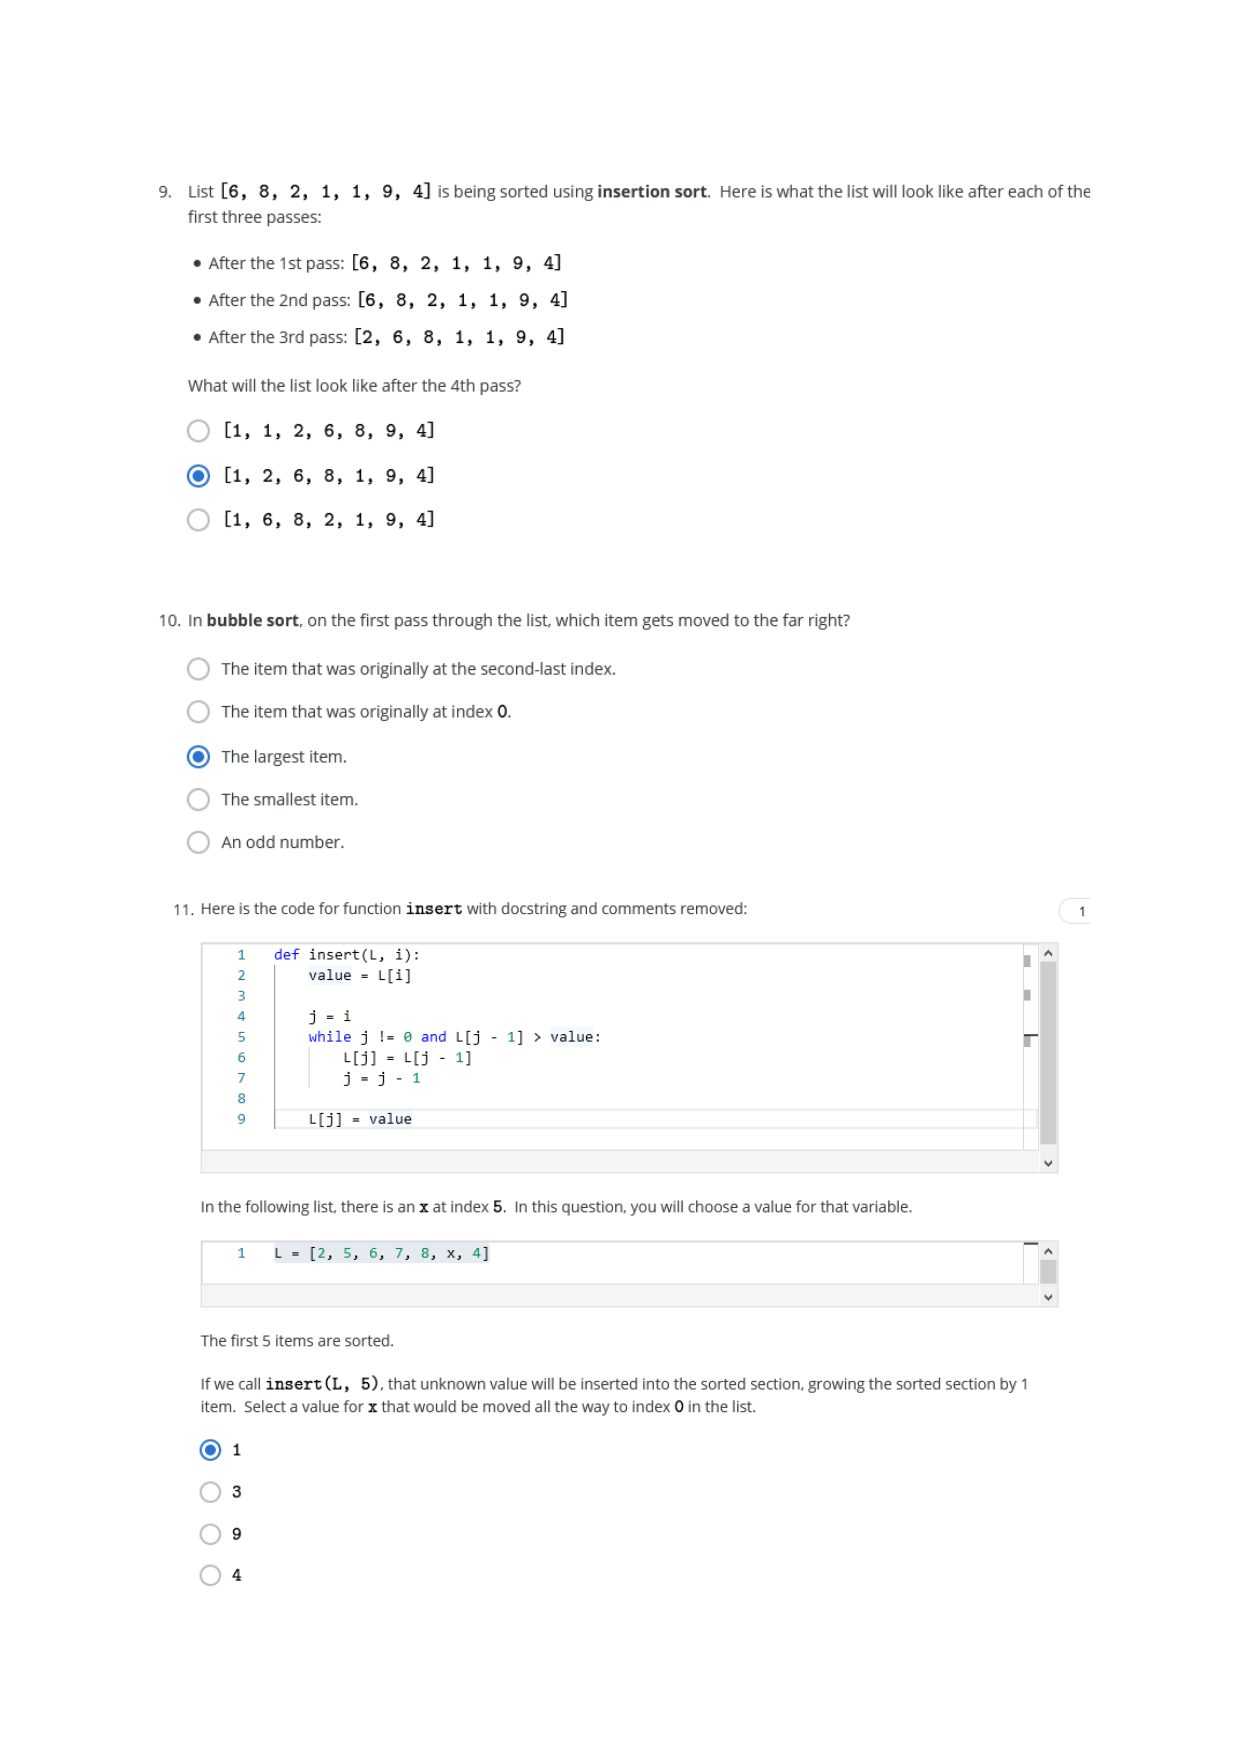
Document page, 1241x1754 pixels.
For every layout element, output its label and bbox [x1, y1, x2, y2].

picture [150, 886, 1091, 1597]
picture [150, 150, 1091, 884]
